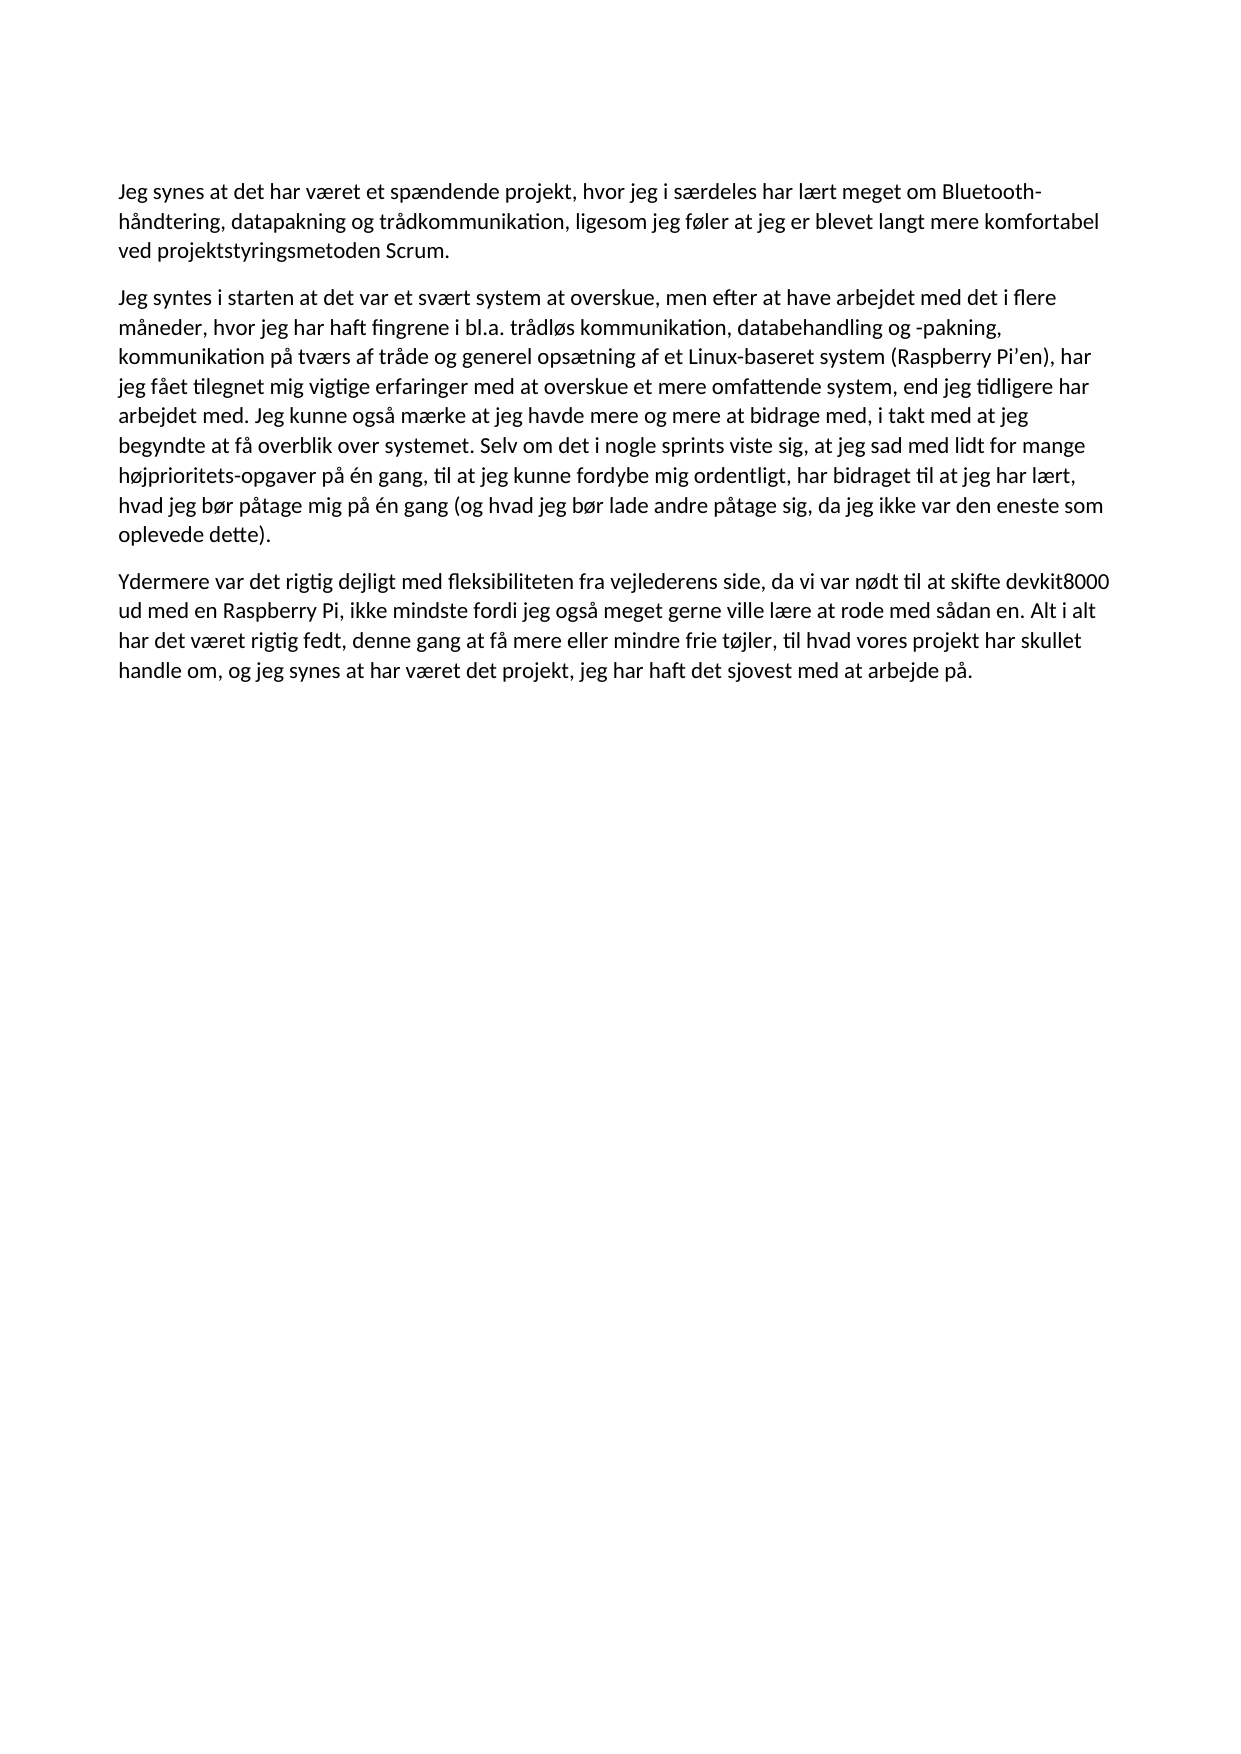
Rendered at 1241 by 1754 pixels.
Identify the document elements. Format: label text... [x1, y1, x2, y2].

text Ydermere var det rigtig dejligt med fleksibiliteten fra vejlederens side, da vi var nødt til at skifte devkit8000 ud med en Raspberry Pi, ikke mindste fordi jeg også meget gerne ville lære at rode med sådan en. Alt i alt har det været rigtig fedt, denne gang at få mere eller mindre frie tøjler, til hvad vores projekt har skullet handle om, og jeg synes at har været det projekt, jeg har haft det sjovest med at arbejde på. [118, 567, 1122, 684]
text Jeg syntes i starten at det var et svært system at overskue, men efter at have arbejdet med det i flere måneder, hvor jeg har haft fingrene i bl.a. trådløs kommunikation, databehandling og -pakning, kommunikation på tværs af tråde og generel opsætning af et Linux-baseret system (Raspberry Pi’en), har jeg fået tilegnet mig vigtige erfaringer med at overskue et mere omfattende system, end jeg tidligere har arbejdet med. Jeg kunne også mærke at jeg havde mere og mere at bidrage med, i takt med at jeg begyndte at få overblik over systemet. Selv om det i nogle sprints viste sig, at jeg sad med lidt for mange højprioritets-opgaver på én gang, til at jeg kunne fordybe mig ordentligt, har bidraget til at jeg har lært, hvad jeg bør påtage mig på én gang (og hvad jeg bør lade andre påtage sig, da jeg ikke var den eneste som oplevede dette). [118, 283, 1122, 548]
text Jeg synes at det har været et spændende projekt, hvor jeg i særdeles har lært meget om Bluetooth-håndtering, datapakning og trådkommunikation, ligesom jeg føler at jeg er blevet langt mere komfortabel ved projektstyringsmetoden Scrum. [118, 177, 1122, 264]
